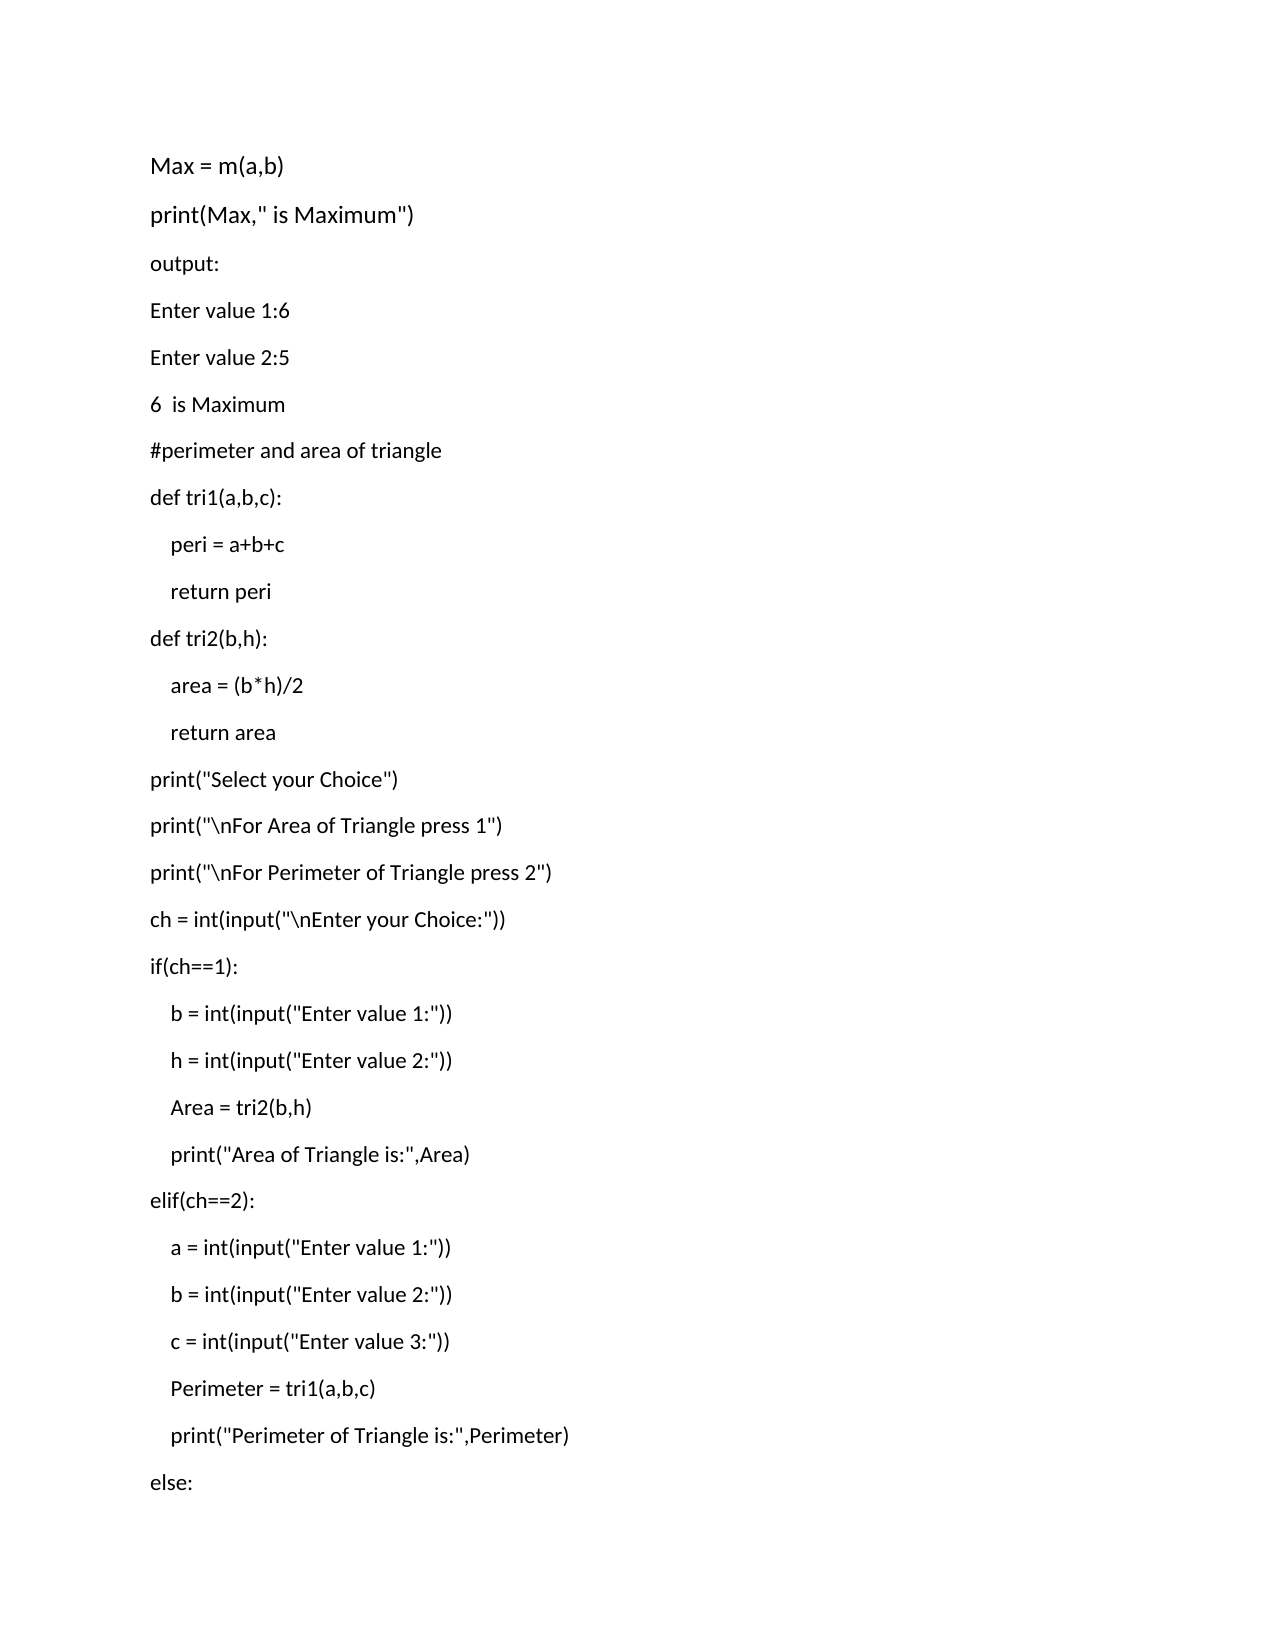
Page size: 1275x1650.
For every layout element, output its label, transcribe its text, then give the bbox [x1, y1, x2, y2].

text Enter value 1:6 [150, 296, 1125, 324]
text b = int(input("Enter value 1:")) [150, 999, 1125, 1027]
text a = int(input("Enter value 1:")) [150, 1233, 1125, 1262]
text c = int(input("Enter value 3:")) [150, 1327, 1125, 1355]
text print(Max," is Maximum") [150, 199, 1125, 230]
text if(ch==1): [150, 952, 1125, 980]
text print("Select your Choice") [150, 765, 1125, 793]
text else: [150, 1468, 1125, 1496]
text elif(ch==2): [150, 1187, 1125, 1215]
text def tri1(a,b,c): [150, 483, 1125, 512]
text return peri [150, 577, 1125, 605]
text area = (b*h)/2 [150, 671, 1125, 699]
text Max = m(a,b) [150, 150, 1125, 181]
text b = int(input("Enter value 2:")) [150, 1280, 1125, 1308]
text return area [150, 718, 1125, 746]
text h = int(input("Enter value 2:")) [150, 1046, 1125, 1074]
text def tri2(b,h): [150, 624, 1125, 652]
text print("Perimeter of Triangle is:",Perimeter) [150, 1421, 1125, 1449]
text Perimeter = tri1(a,b,c) [150, 1374, 1125, 1402]
text output: [150, 249, 1125, 277]
text ch = int(input("\nEnter your Choice:")) [150, 905, 1125, 933]
text print("\nFor Area of Triangle press 1") [150, 812, 1125, 840]
text Area = tri2(b,h) [150, 1093, 1125, 1121]
text 6 is Maximum [150, 390, 1125, 418]
text print("\nFor Perimeter of Triangle press 2") [150, 858, 1125, 887]
text #perimeter and area of triangle [150, 437, 1125, 465]
text print("Area of Triangle is:",Area) [150, 1140, 1125, 1168]
text Enter value 2:5 [150, 343, 1125, 371]
text peri = a+b+c [150, 530, 1125, 558]
